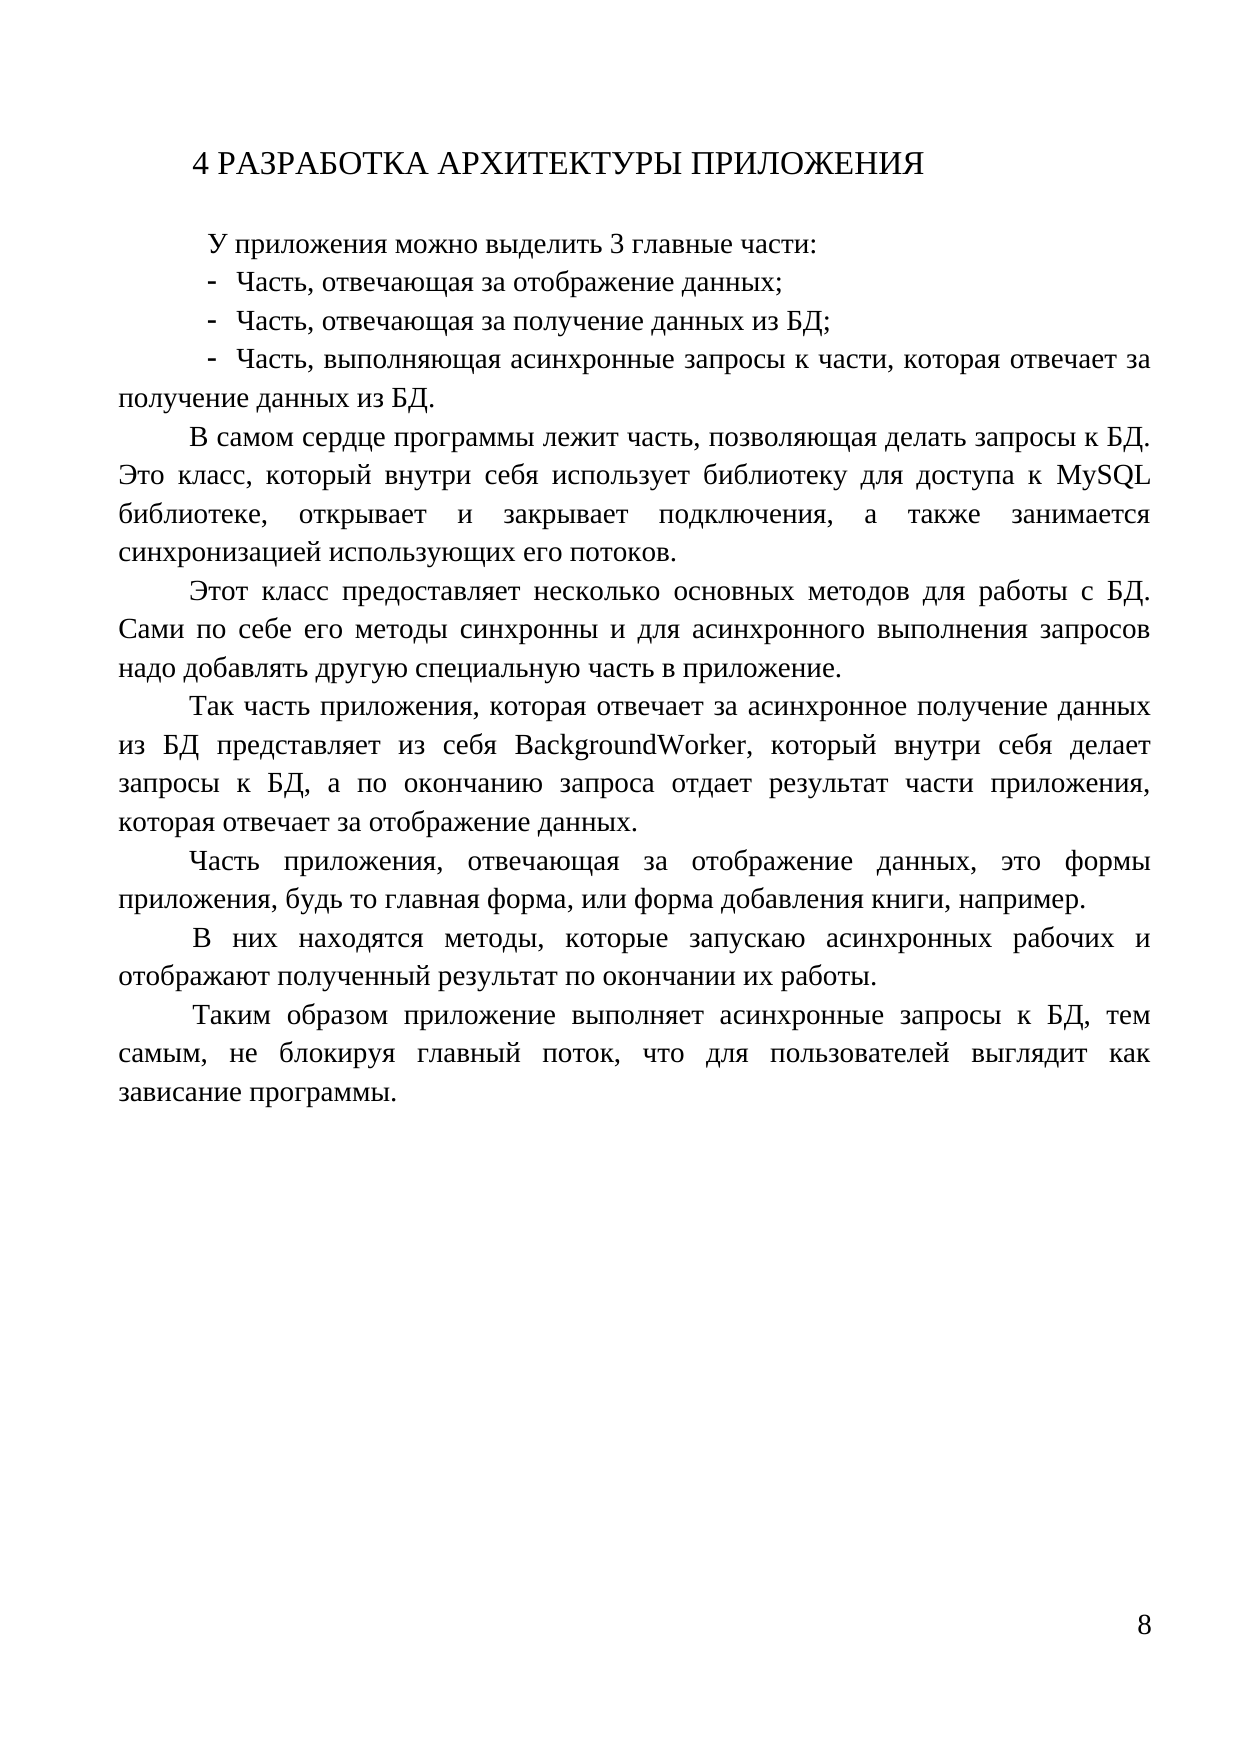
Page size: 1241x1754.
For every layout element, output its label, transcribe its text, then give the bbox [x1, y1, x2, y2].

list Часть, выполняющая асинхронные запросы к части, которая отвечает за получение данных из БД. [118, 342, 1152, 414]
text В самом сердце программы лежит часть, позволяющая делать запросы к БД. Это класс, который внутри себя использует библиотеку для доступа к MySQL библиотеке, открывает и закрывает подключения, а также занимается синхронизацией использующих его потоков. [118, 419, 1152, 568]
text Часть приложения, отвечающая за отображение данных, это формы приложения, будь то главная форма, или форма добавления книги, например. [118, 843, 1152, 915]
text Так часть приложения, которая отвечает за асинхронное получение данных из БД представляет из себя BackgroundWorker, который внутри себя делает запросы к БД, а по окончанию запроса отдает результат части приложения, которая отвечает за отображение данных. [118, 688, 1152, 838]
text Таким образом приложение выполняет асинхронные запросы к БД, тем самым, не блокируя главный поток, что для пользователей выглядит как зависание программы. [118, 997, 1152, 1107]
list Часть, отвечающая за получение данных из БД; [118, 303, 1152, 337]
subtitle 4 РАЗРАБОТКА АРХИТЕКТУРЫ ПРИЛОЖЕНИЯ [118, 143, 1152, 181]
text У приложения можно выделить 3 главные части: [118, 226, 1152, 259]
text Этот класс предоставляет несколько основных методов для работы с БД. Сами по себе его методы синхронны и для асинхронного выполнения запросов надо добавлять другую специальную часть в приложение. [118, 573, 1152, 683]
text В них находятся методы, которые запускаю асинхронных рабочих и отображают полученный результат по окончании их работы. [118, 920, 1152, 992]
list Часть, отвечающая за отображение данных; [118, 264, 1152, 298]
